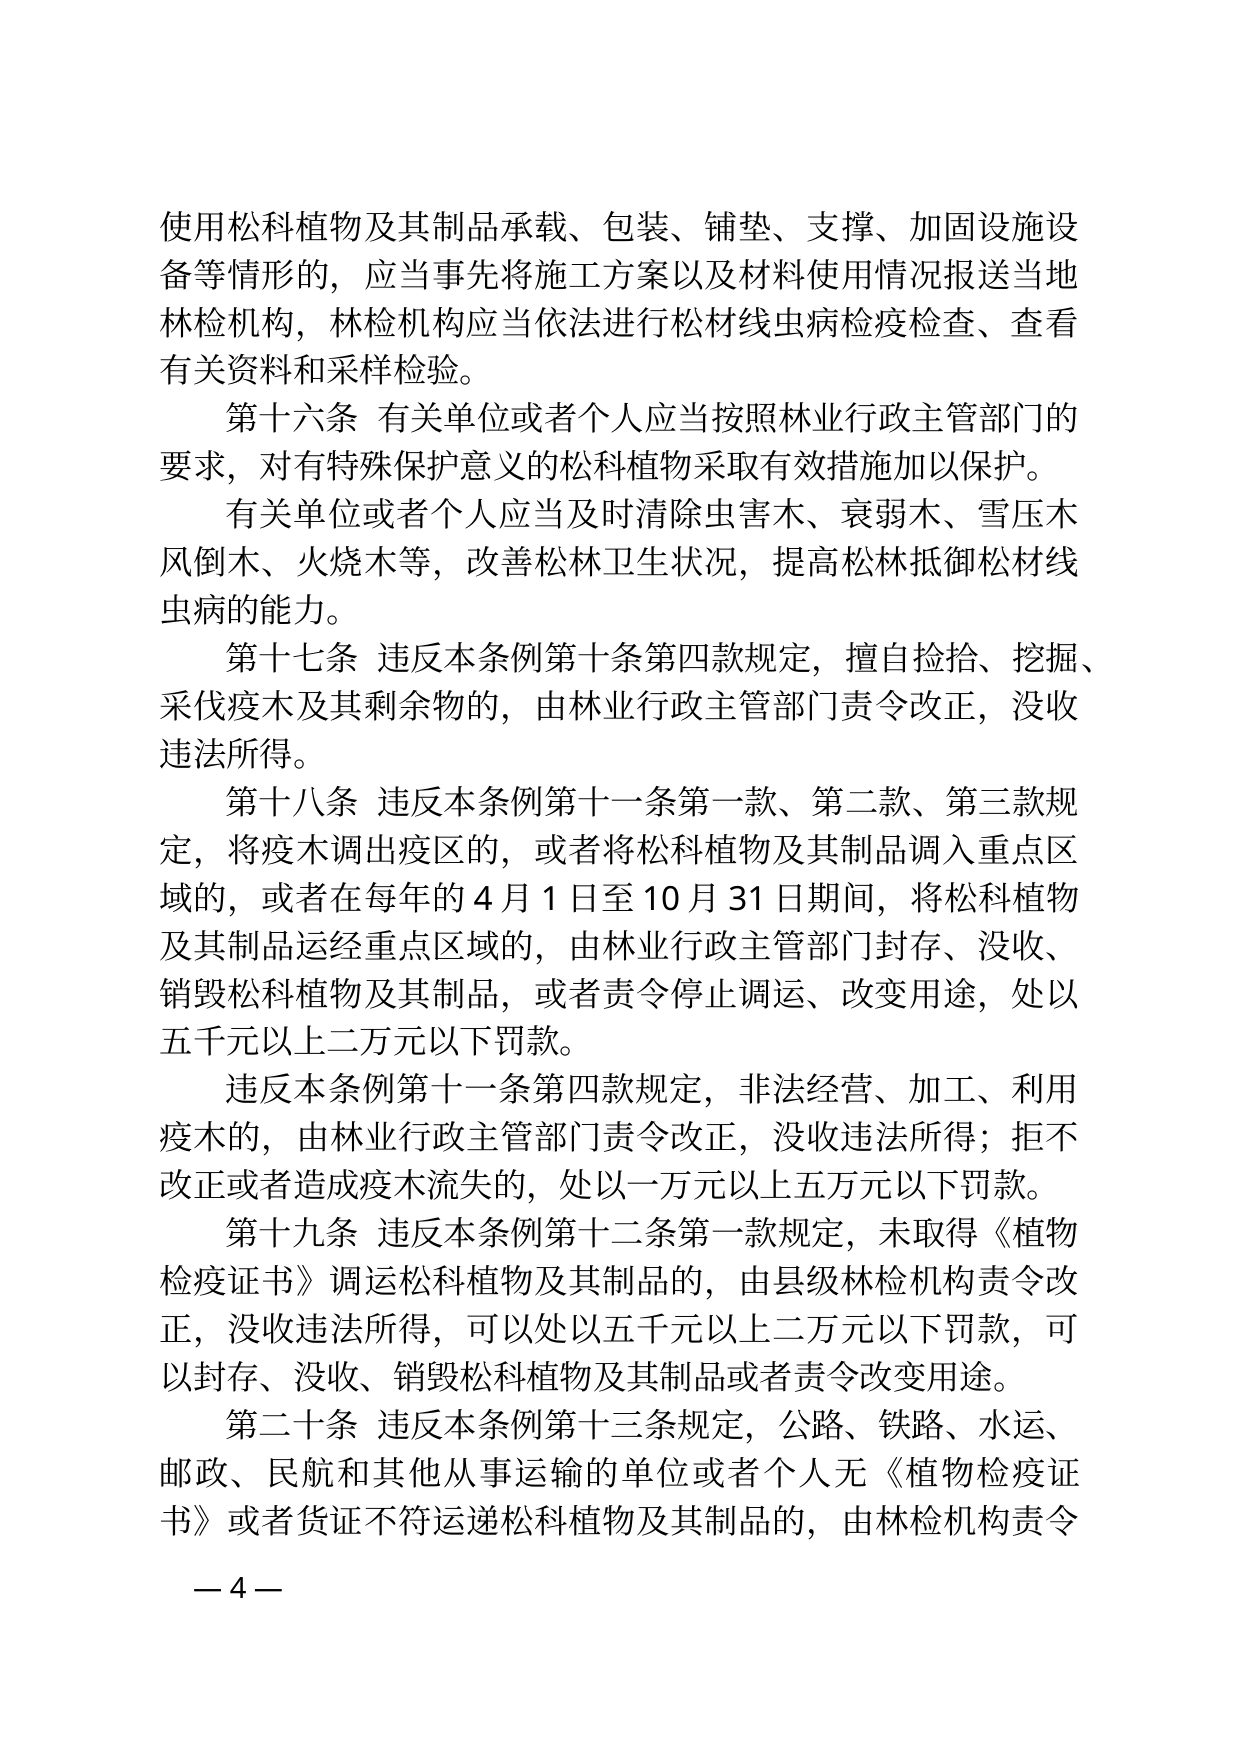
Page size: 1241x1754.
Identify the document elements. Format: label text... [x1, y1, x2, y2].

text 第十九条 违反本条例第十二条第一款规定，未取得《植物检疫证书》调运松科植物及其制品的，由县级林检机构责令改正，没收违法所得，可以处以五千元以上二万元以下罚款，可以封存、没收、销毁松科植物及其制品或者责令改变用途。 [159, 1207, 1081, 1399]
text 有关单位或者个人应当及时清除虫害木、衰弱木、雪压木、风倒木、火烧木等，改善松林卫生状况，提高松林抵御松材线虫病的能力。 [159, 488, 1081, 632]
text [159, 1399, 1081, 1543]
text 第十八条 违反本条例第十一条第一款、第二款、第三款规定，将疫木调出疫区的，或者将松科植物及其制品调入重点区域的，或者在每年的4月1日至10月31日期间，将松科植物及其制品运经重点区域的，由林业行政主管部门封存、没收、销毁松科植物及其制品，或者责令停止调运、改变用途，处以五千元以上二万元以下罚款。 [159, 776, 1081, 1063]
text 违反本条例第十一条第四款规定，非法经营、加工、利用疫木的，由林业行政主管部门责令改正，没收违法所得；拒不改正或者造成疫木流失的，处以一万元以上五万元以下罚款。 [159, 1063, 1081, 1207]
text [159, 201, 1081, 392]
text 第十六条 有关单位或者个人应当按照林业行政主管部门的要求，对有特殊保护意义的松科植物采取有效措施加以保护。 [159, 392, 1081, 488]
text 第十七条 违反本条例第十条第四款规定，擅自捡拾、挖掘、采伐疫木及其剩余物的，由林业行政主管部门责令改正，没收违法所得。 [159, 632, 1081, 776]
